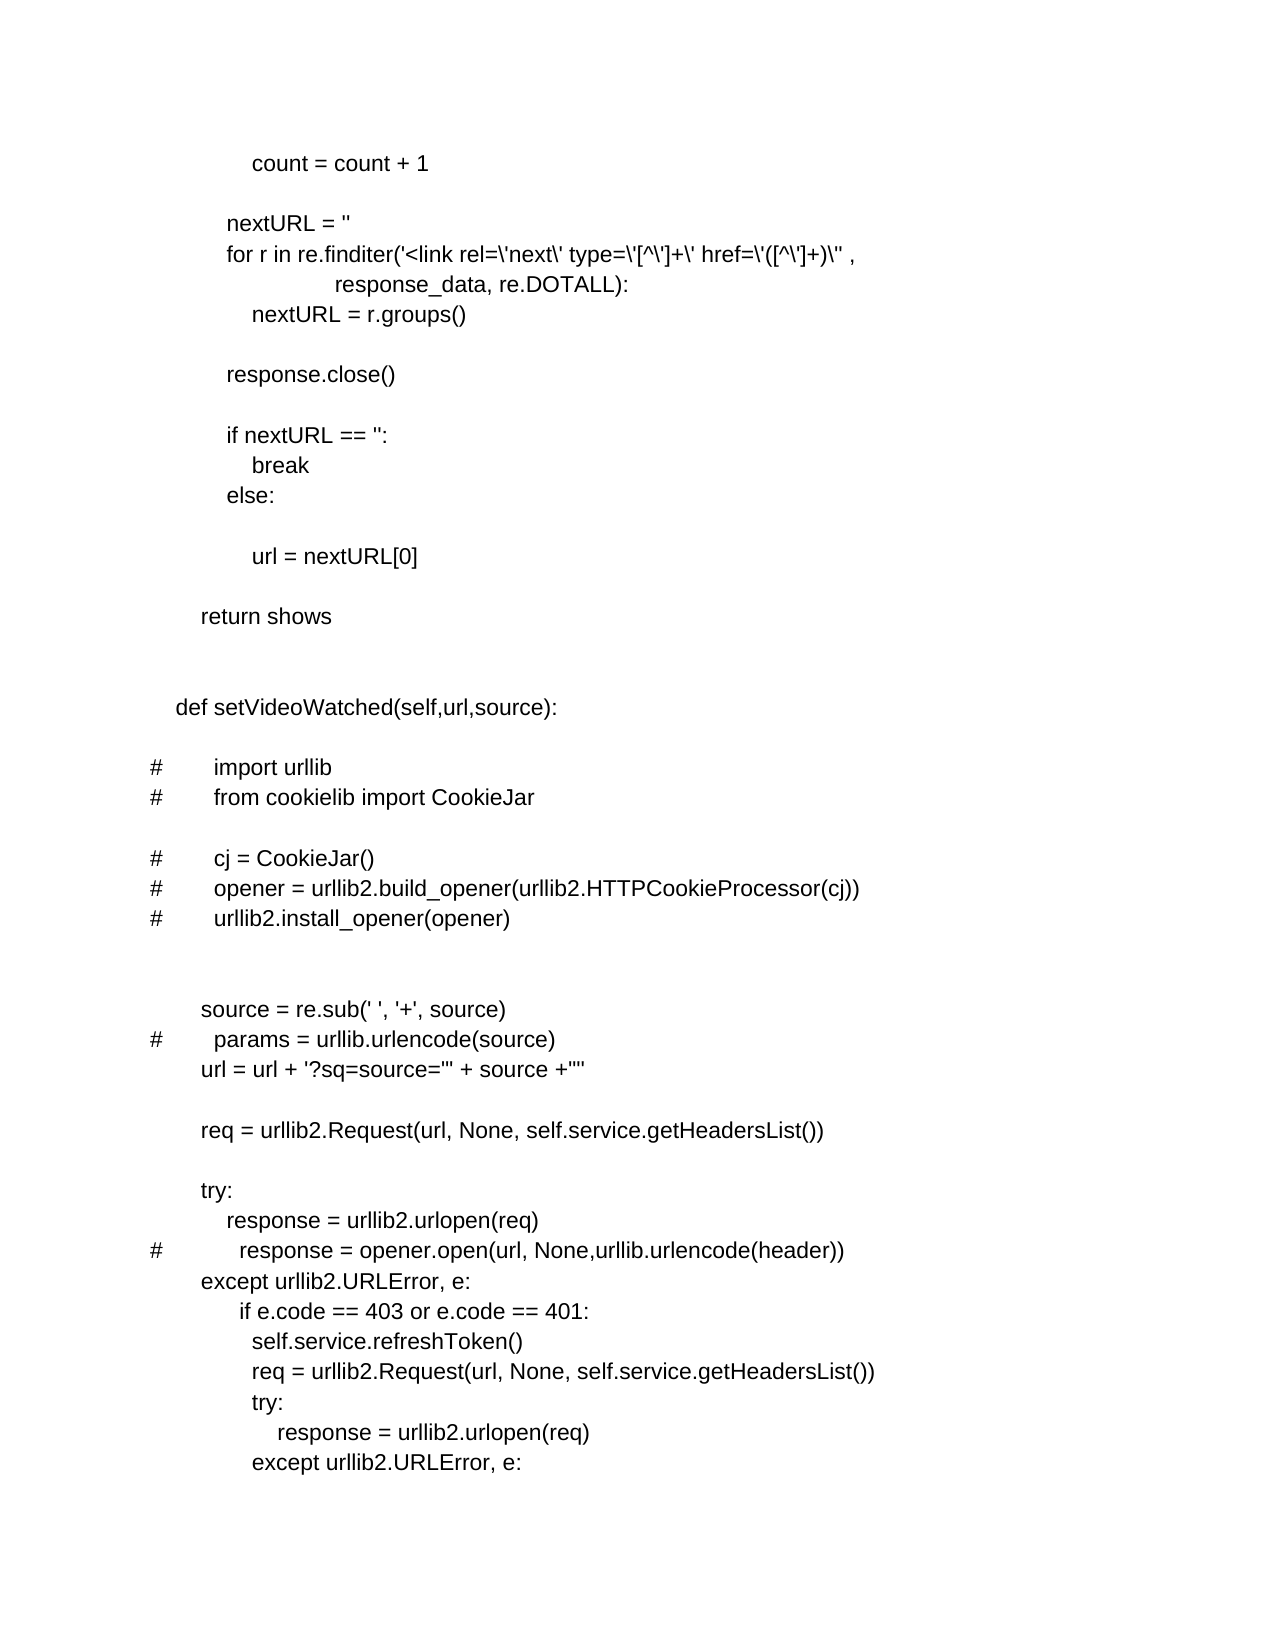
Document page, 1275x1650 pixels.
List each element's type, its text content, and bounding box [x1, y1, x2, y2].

text url = nextURL[0] [150, 543, 1125, 569]
text if e.code == 403 or e.code == 401: [150, 1298, 1125, 1324]
text try: [150, 1388, 1125, 1415]
text return shows [150, 603, 1125, 629]
text response = urllib2.urlopen(req) [150, 1207, 1125, 1234]
text try: [150, 1177, 1125, 1203]
text response.close() [150, 361, 1125, 388]
text def setVideoWatched(self,url,source): [150, 694, 1125, 720]
text break [150, 452, 1125, 478]
text count = count + 1 [150, 150, 1125, 176]
text req = urllib2.Request(url, None, self.service.getHeadersList()) [150, 1117, 1125, 1143]
text # import urllib [150, 754, 1125, 781]
text nextURL = '' [150, 210, 1125, 237]
text except urllib2.URLError, e: [150, 1268, 1125, 1294]
text # from cookielib import CookieJar [150, 784, 1125, 811]
text # cj = CookieJar() [150, 845, 1125, 871]
text # urllib2.install_opener(opener) [150, 905, 1125, 932]
text else: [150, 482, 1125, 509]
text nextURL = r.groups() [150, 301, 1125, 327]
text req = urllib2.Request(url, None, self.service.getHeadersList()) [150, 1358, 1125, 1385]
text # response = opener.open(url, None,urllib.urlencode(header)) [150, 1237, 1125, 1264]
text source = re.sub(' ', '+', source) [150, 996, 1125, 1022]
text except urllib2.URLError, e: [150, 1449, 1125, 1475]
text response_data, re.DOTALL): [150, 271, 1125, 297]
text # opener = urllib2.build_opener(urllib2.HTTPCookieProcessor(cj)) [150, 875, 1125, 901]
text response = urllib2.urlopen(req) [150, 1419, 1125, 1445]
text # params = urllib.urlencode(source) [150, 1026, 1125, 1052]
text url = url + '?sq=source="' + source +'"' [150, 1056, 1125, 1083]
text if nextURL == '': [150, 422, 1125, 448]
text self.service.refreshToken() [150, 1328, 1125, 1354]
text for r in re.finditer('<link rel=\'next\' type=\'[^\']+\' href=\'([^\']+)\'' , [150, 241, 1125, 267]
